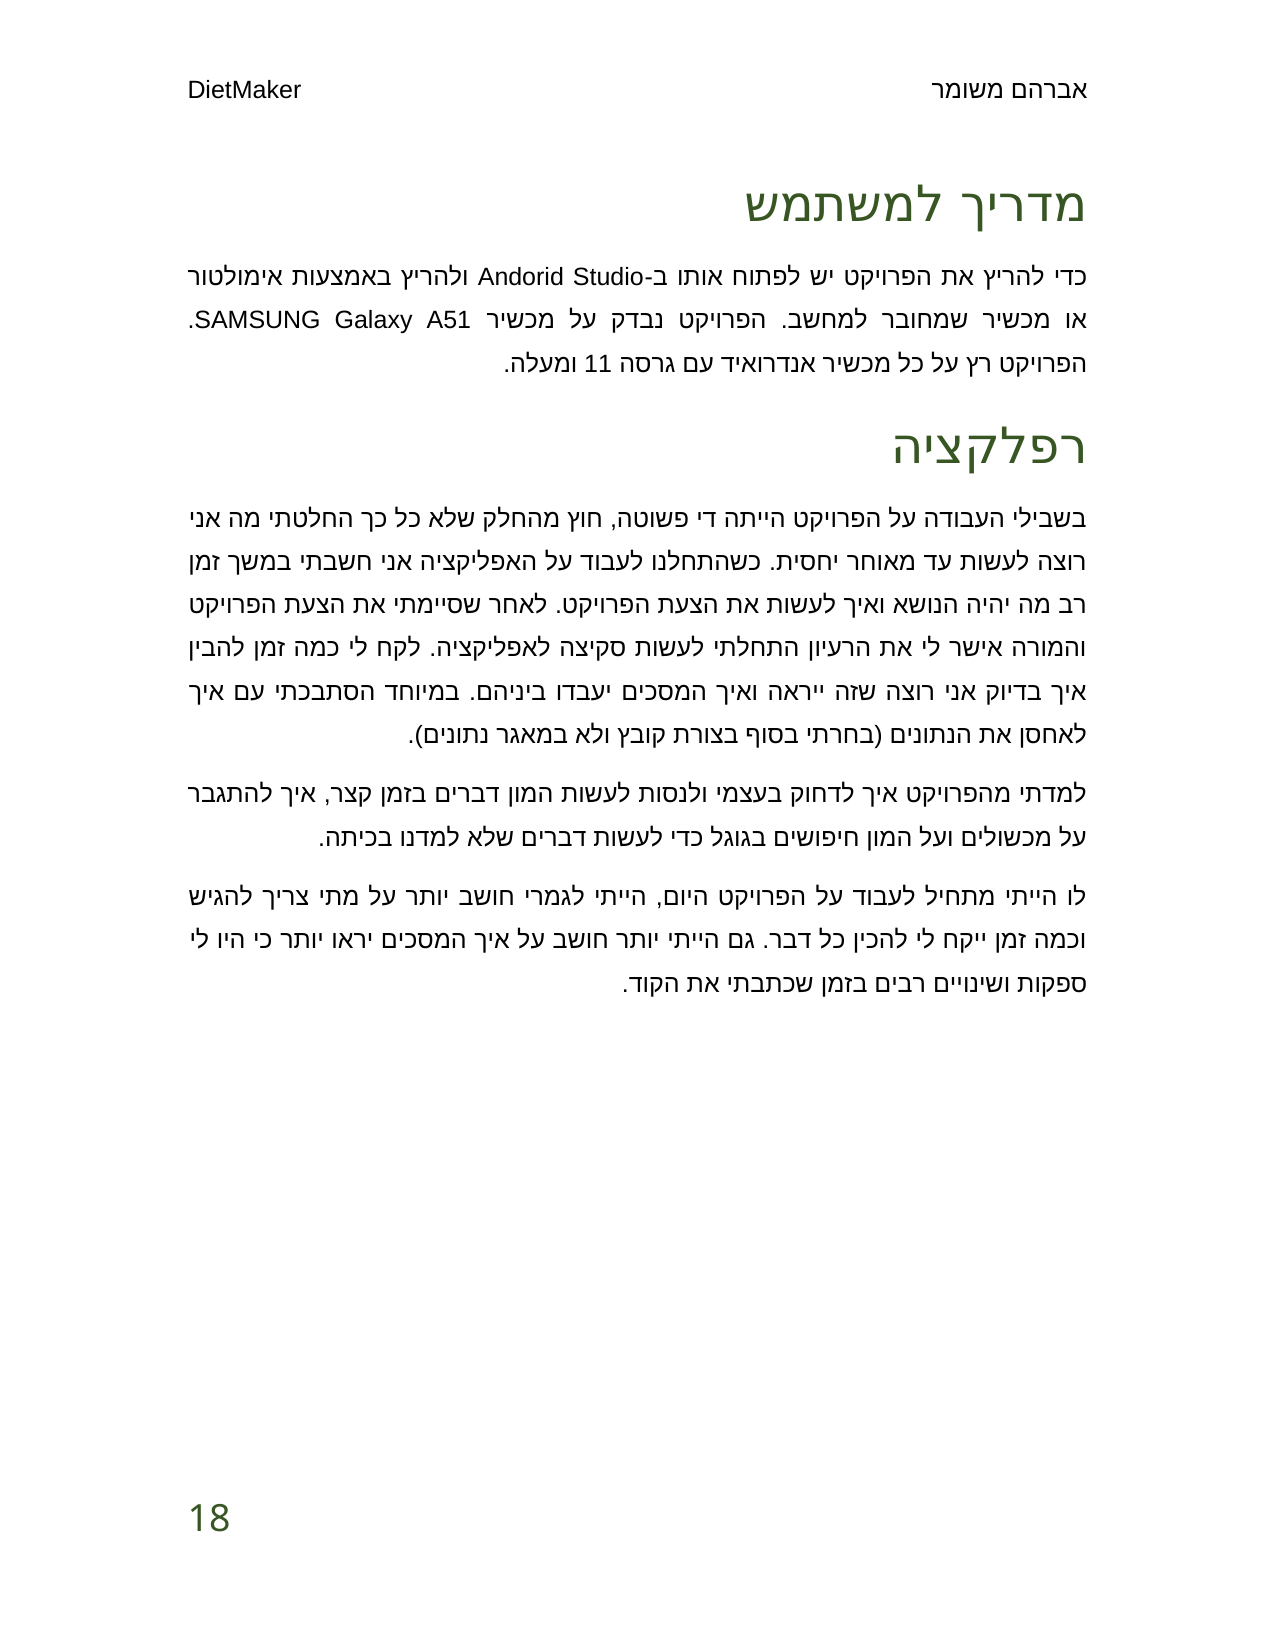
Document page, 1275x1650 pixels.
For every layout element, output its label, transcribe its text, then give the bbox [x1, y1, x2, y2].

subtitle מדריך למשתמש [187, 175, 1087, 233]
text לו הייתי מתחיל לעבוד על הפרויקט היום, הייתי לגמרי חושב יותר על מתי צריך להגיש וכמה זמן ייקח לי להכין כל דבר. גם הייתי יותר חושב על איך המסכים יראו יותר כי היו לי ספקות ושינויים רבים בזמן שכתבתי את הקוד. [187, 882, 1087, 997]
subtitle רפלקציה [187, 417, 1087, 475]
text למדתי מהפרויקט איך לדחוק בעצמי ולנסות לעשות המון דברים בזמן קצר, איך להתגבר על מכשולים ועל המון חיפושים בגוגל כדי לעשות דברים שלא למדנו בכיתה. [187, 779, 1087, 851]
text כדי להריץ את הפרויקט יש לפתוח אותו ב-Andorid Studio ולהריץ באמצעות אימולטור או מכשיר שמחובר למחשב. הפרויקט נבדק על מכשיר SAMSUNG Galaxy A51. הפרויקט רץ על כל מכשיר אנדרואיד עם גרסה 11 ומעלה. [187, 262, 1087, 377]
text בשבילי העבודה על הפרויקט הייתה די פשוטה, חוץ מהחלק שלא כל כך החלטתי מה אני רוצה לעשות עד מאוחר יחסית. כשהתחלנו לעבוד על האפליקציה אני חשבתי במשך זמן רב מה יהיה הנושא ואיך לעשות את הצעת הפרויקט. לאחר שסיימתי את הצעת הפרויקט והמורה אישר לי את הרעיון התחלתי לעשות סקיצה לאפליקציה. לקח לי כמה זמן להבין איך בדיוק אני רוצה שזה ייראה ואיך המסכים יעבדו ביניהם. במיוחד הסתבכתי עם איך לאחסן את הנתונים (בחרתי בסוף בצורת קובץ ולא במאגר נתונים). [187, 504, 1087, 748]
